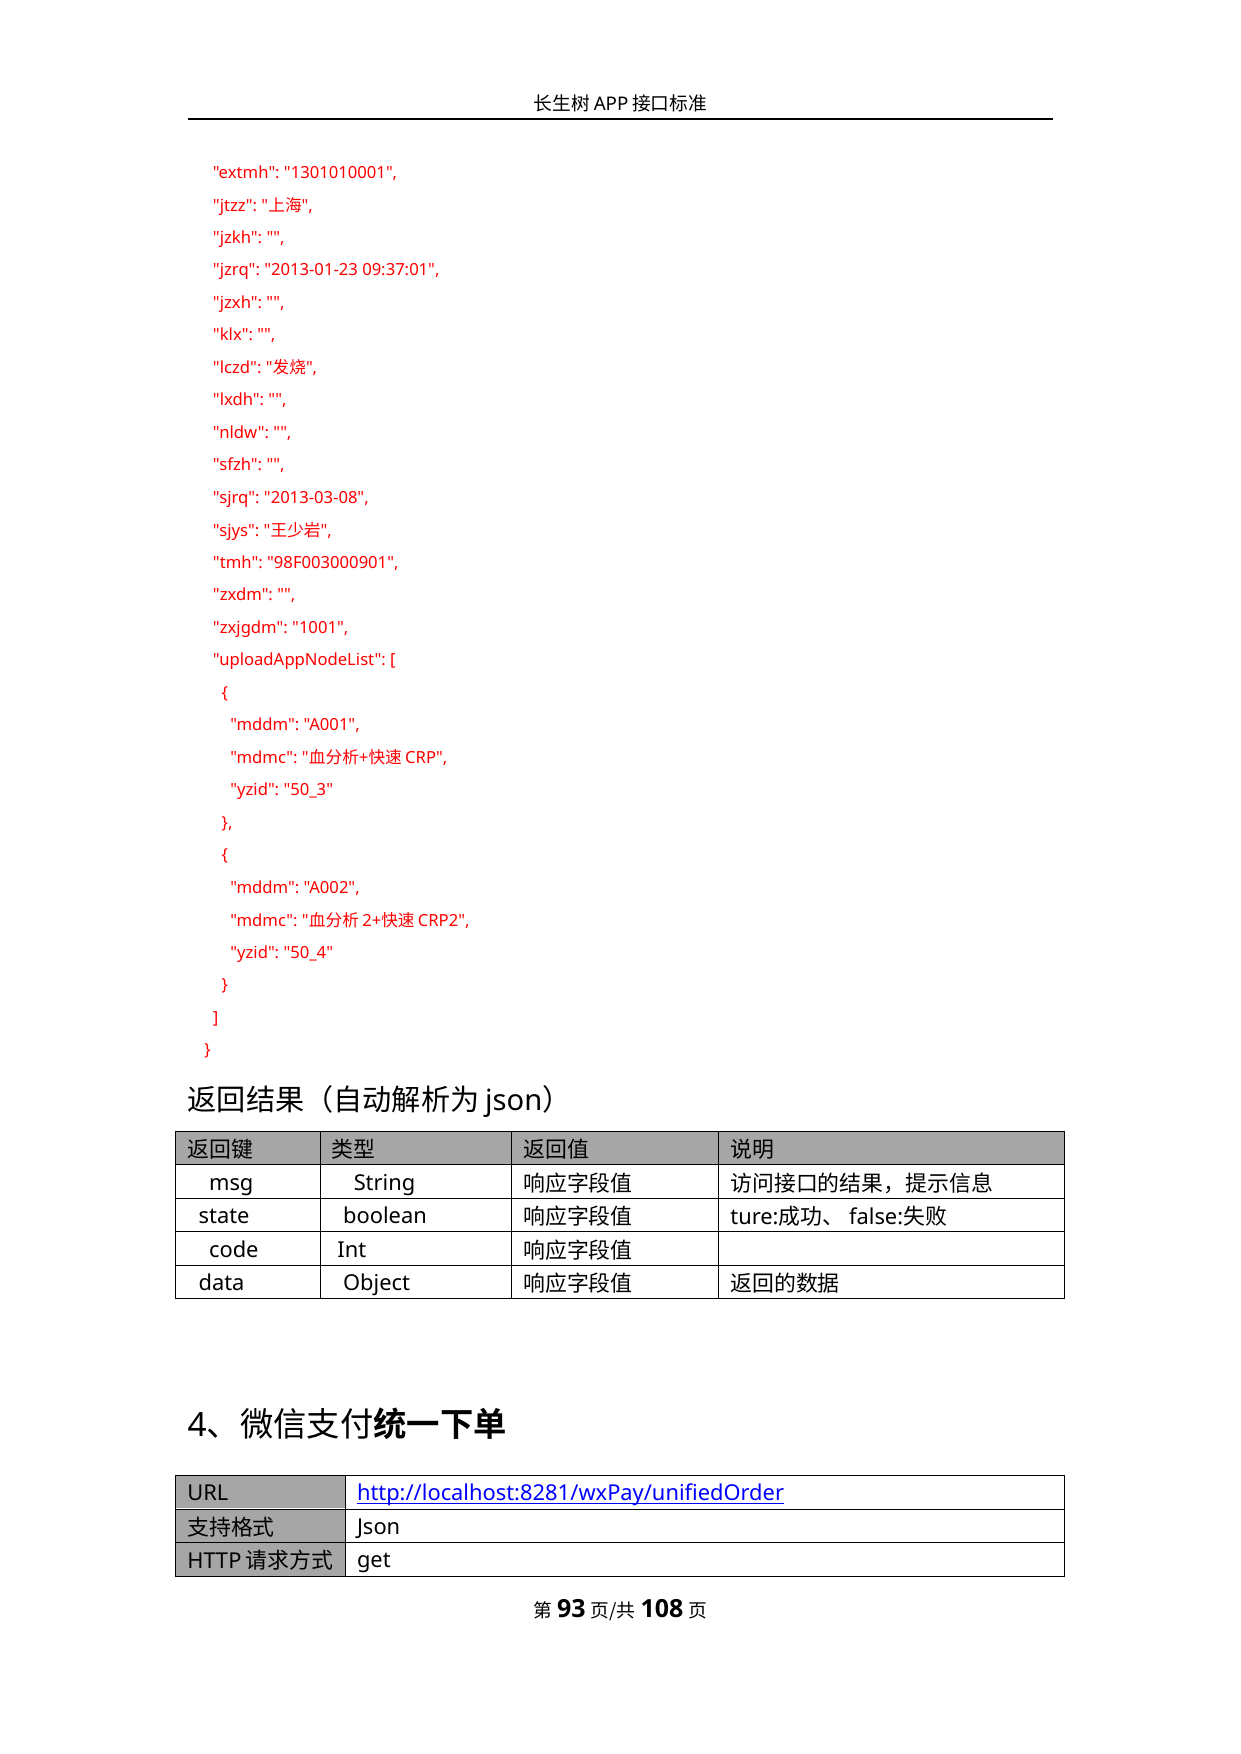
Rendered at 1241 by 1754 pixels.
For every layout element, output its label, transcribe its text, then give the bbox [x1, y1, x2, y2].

text "yzid": "50_3" [187, 773, 1053, 806]
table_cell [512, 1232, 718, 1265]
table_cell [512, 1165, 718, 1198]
text "mdmc": "血分析2+快速CRP2", [187, 903, 1053, 936]
text 返回结果（自动解析为json） [187, 1066, 1053, 1131]
text "sjys": "王少岩", [187, 513, 1053, 546]
text "klx": "", [187, 318, 1053, 351]
text }, [187, 806, 1053, 838]
text "uploadAppNodeList": [ [187, 643, 1053, 676]
text "extmh": "1301010001", [187, 156, 1053, 188]
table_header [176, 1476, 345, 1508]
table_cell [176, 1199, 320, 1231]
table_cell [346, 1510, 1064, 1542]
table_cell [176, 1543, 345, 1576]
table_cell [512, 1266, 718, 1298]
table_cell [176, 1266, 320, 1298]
text { [187, 838, 1053, 871]
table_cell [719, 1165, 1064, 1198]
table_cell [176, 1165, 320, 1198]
text "zxjgdm": "1001", [187, 611, 1053, 643]
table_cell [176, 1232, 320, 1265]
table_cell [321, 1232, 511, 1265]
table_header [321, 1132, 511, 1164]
text "lxdh": "", [187, 383, 1053, 416]
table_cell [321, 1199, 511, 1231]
text "mddm": "A001", [187, 708, 1053, 741]
text { [187, 676, 1053, 708]
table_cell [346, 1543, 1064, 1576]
text "jzrq": "2013-01-23 09:37:01", [187, 253, 1053, 286]
text "nldw": "", [187, 416, 1053, 448]
text "yzid": "50_4" [187, 936, 1053, 968]
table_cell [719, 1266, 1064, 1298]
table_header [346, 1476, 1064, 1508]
text "mdmc": "血分析+快速CRP", [187, 741, 1053, 773]
text } [187, 968, 1053, 1001]
text "jzxh": "", [187, 286, 1053, 318]
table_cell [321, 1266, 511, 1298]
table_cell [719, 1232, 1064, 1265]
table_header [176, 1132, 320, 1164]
text "zxdm": "", [187, 578, 1053, 611]
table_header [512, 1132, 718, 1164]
text "sfzh": "", [187, 448, 1053, 481]
text "jtzz": "上海", [187, 188, 1053, 221]
text "lczd": "发烧", [187, 351, 1053, 383]
text "sjrq": "2013-03-08", [187, 481, 1053, 513]
subtitle 4、微信支付统一下单 [187, 1389, 1053, 1454]
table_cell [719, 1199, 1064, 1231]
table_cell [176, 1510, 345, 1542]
text "mddm": "A002", [187, 871, 1053, 903]
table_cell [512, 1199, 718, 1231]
text "jzkh": "", [187, 221, 1053, 253]
text } [187, 1033, 1053, 1066]
text ] [187, 1001, 1053, 1033]
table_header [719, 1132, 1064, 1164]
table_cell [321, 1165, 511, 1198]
text "tmh": "98F003000901", [187, 546, 1053, 578]
